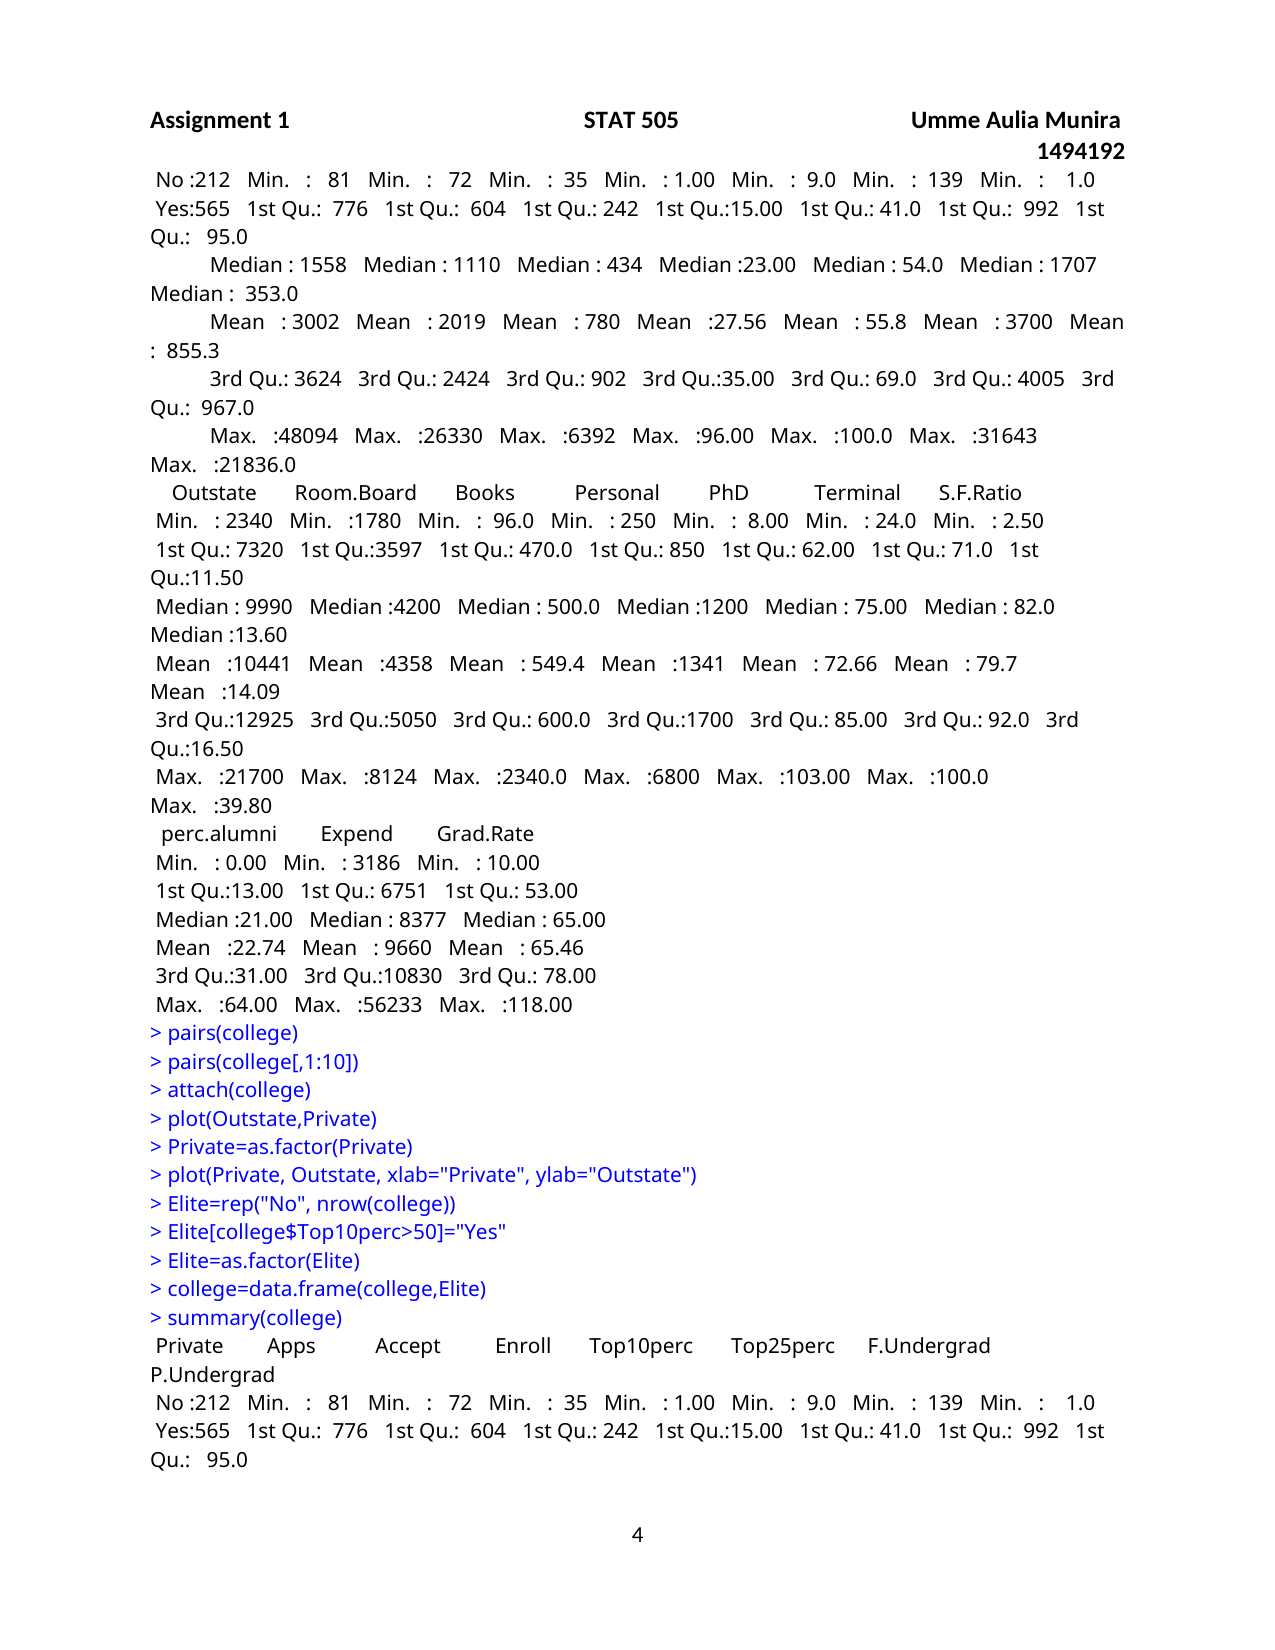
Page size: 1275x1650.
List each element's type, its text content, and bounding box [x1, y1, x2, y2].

text 3rd Qu.:12925 3rd Qu.:5050 3rd Qu.: 600.0 3rd Qu.:1700 3rd Qu.: 85.00 3rd Qu.: 92.0 3rd Qu.:16.50 [150, 706, 1125, 762]
text Max. :21700 Max. :8124 Max. :2340.0 Max. :6800 Max. :103.00 Max. :100.0 Max. :39.80 [150, 762, 1125, 819]
text Min. : 0.00 Min. : 3186 Min. : 10.00 [150, 848, 1125, 876]
text Mean :10441 Mean :4358 Mean : 549.4 Mean :1341 Mean : 72.66 Mean : 79.7 Mean :14.09 [150, 649, 1125, 706]
text Median : 1558 Median : 1110 Median : 434 Median :23.00 Median : 54.0 Median : 1707 Median : 353.0 [150, 251, 1125, 307]
text > summary(college) [150, 1303, 1125, 1331]
text 1st Qu.:13.00 1st Qu.: 6751 1st Qu.: 53.00 [150, 876, 1125, 905]
text > Private=as.factor(Private) [150, 1132, 1125, 1161]
text Mean :22.74 Mean : 9660 Mean : 65.46 [150, 933, 1125, 962]
text 3rd Qu.: 3624 3rd Qu.: 2424 3rd Qu.: 902 3rd Qu.:35.00 3rd Qu.: 69.0 3rd Qu.: 4005 3rd Qu.: 967.0 [150, 364, 1125, 421]
text > pairs(college[,1:10]) [150, 1047, 1125, 1075]
text Yes:565 1st Qu.: 776 1st Qu.: 604 1st Qu.: 242 1st Qu.:15.00 1st Qu.: 41.0 1st Qu.: 992 1st Qu.: 95.0 [150, 194, 1125, 251]
text > pairs(college) [150, 1018, 1125, 1047]
text > college=data.frame(college,Elite) [150, 1274, 1125, 1303]
text No :212 Min. : 81 Min. : 72 Min. : 35 Min. : 1.00 Min. : 9.0 Min. : 139 Min. : 1.0 [150, 165, 1125, 194]
text > Elite[college$Top10perc>50]="Yes" [150, 1217, 1125, 1246]
text Median : 9990 Median :4200 Median : 500.0 Median :1200 Median : 75.00 Median : 82.0 Median :13.60 [150, 592, 1125, 649]
text > Elite=as.factor(Elite) [150, 1246, 1125, 1274]
text > plot(Outstate,Private) [150, 1104, 1125, 1132]
text Mean : 3002 Mean : 2019 Mean : 780 Mean :27.56 Mean : 55.8 Mean : 3700 Mean : 855.3 [150, 307, 1125, 364]
text Max. :64.00 Max. :56233 Max. :118.00 [150, 990, 1125, 1018]
text Outstate Room.Board Books Personal PhD Terminal S.F.Ratio [150, 478, 1125, 507]
text > plot(Private, Outstate, xlab="Private", ylab="Outstate") [150, 1161, 1125, 1189]
text > Elite=rep("No", nrow(college)) [150, 1189, 1125, 1217]
text No :212 Min. : 81 Min. : 72 Min. : 35 Min. : 1.00 Min. : 9.0 Min. : 139 Min. : 1.0 [150, 1388, 1125, 1417]
text 1st Qu.: 7320 1st Qu.:3597 1st Qu.: 470.0 1st Qu.: 850 1st Qu.: 62.00 1st Qu.: 71.0 1st Qu.:11.50 [150, 535, 1125, 592]
text Private Apps Accept Enroll Top10perc Top25perc F.Undergrad P.Undergrad [150, 1331, 1125, 1388]
text perc.alumni Expend Grad.Rate [150, 819, 1125, 848]
text Max. :48094 Max. :26330 Max. :6392 Max. :96.00 Max. :100.0 Max. :31643 Max. :21836.0 [150, 421, 1125, 478]
text Yes:565 1st Qu.: 776 1st Qu.: 604 1st Qu.: 242 1st Qu.:15.00 1st Qu.: 41.0 1st Qu.: 992 1st Qu.: 95.0 [150, 1417, 1125, 1473]
text Min. : 2340 Min. :1780 Min. : 96.0 Min. : 250 Min. : 8.00 Min. : 24.0 Min. : 2.50 [150, 507, 1125, 535]
text 3rd Qu.:31.00 3rd Qu.:10830 3rd Qu.: 78.00 [150, 962, 1125, 990]
text > attach(college) [150, 1075, 1125, 1104]
text Median :21.00 Median : 8377 Median : 65.00 [150, 905, 1125, 933]
